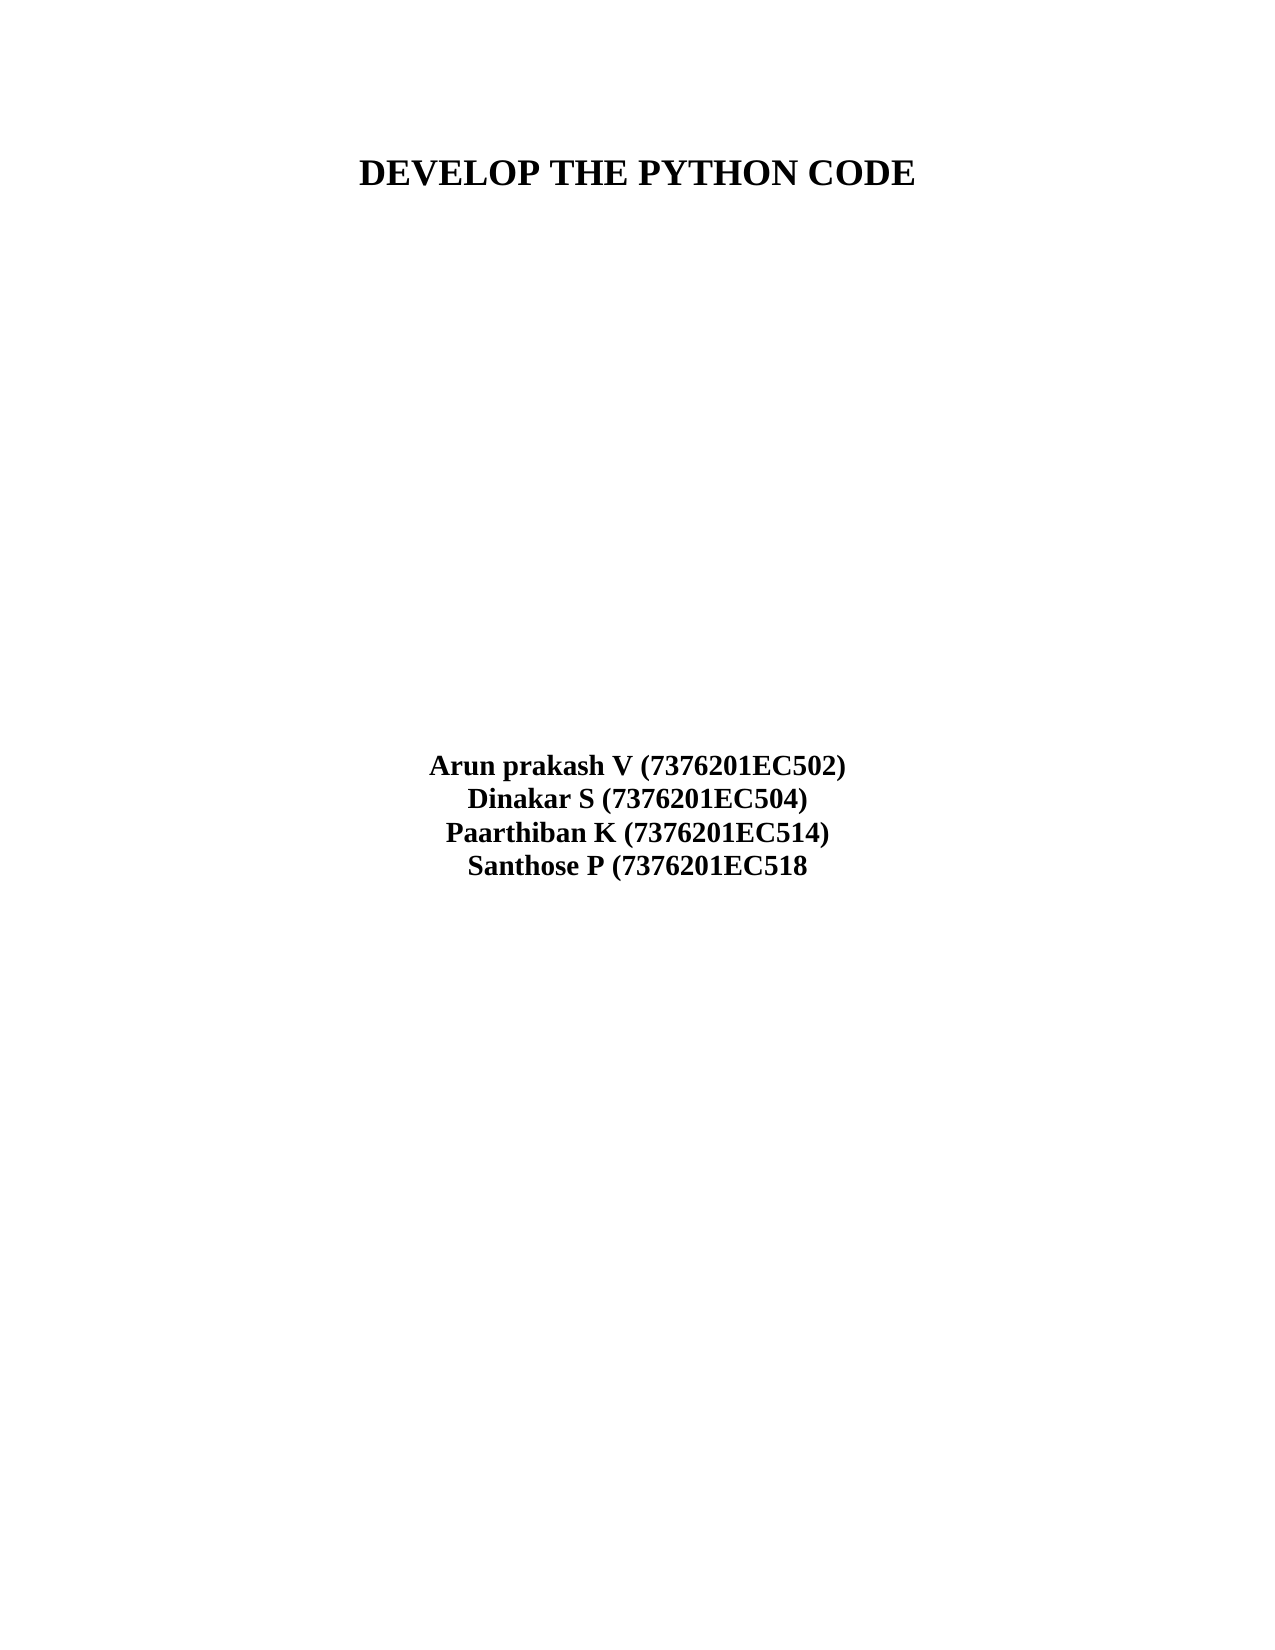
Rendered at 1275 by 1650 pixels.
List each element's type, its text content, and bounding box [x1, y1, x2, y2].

text Dinakar S (7376201EC504) [150, 781, 1125, 815]
text DEVELOP THE PYTHON CODE [150, 150, 1125, 193]
text Santhose P (7376201EC518 [150, 848, 1125, 882]
text Arun prakash V (7376201EC502) [150, 748, 1125, 781]
text Paarthiban K (7376201EC514) [150, 815, 1125, 848]
